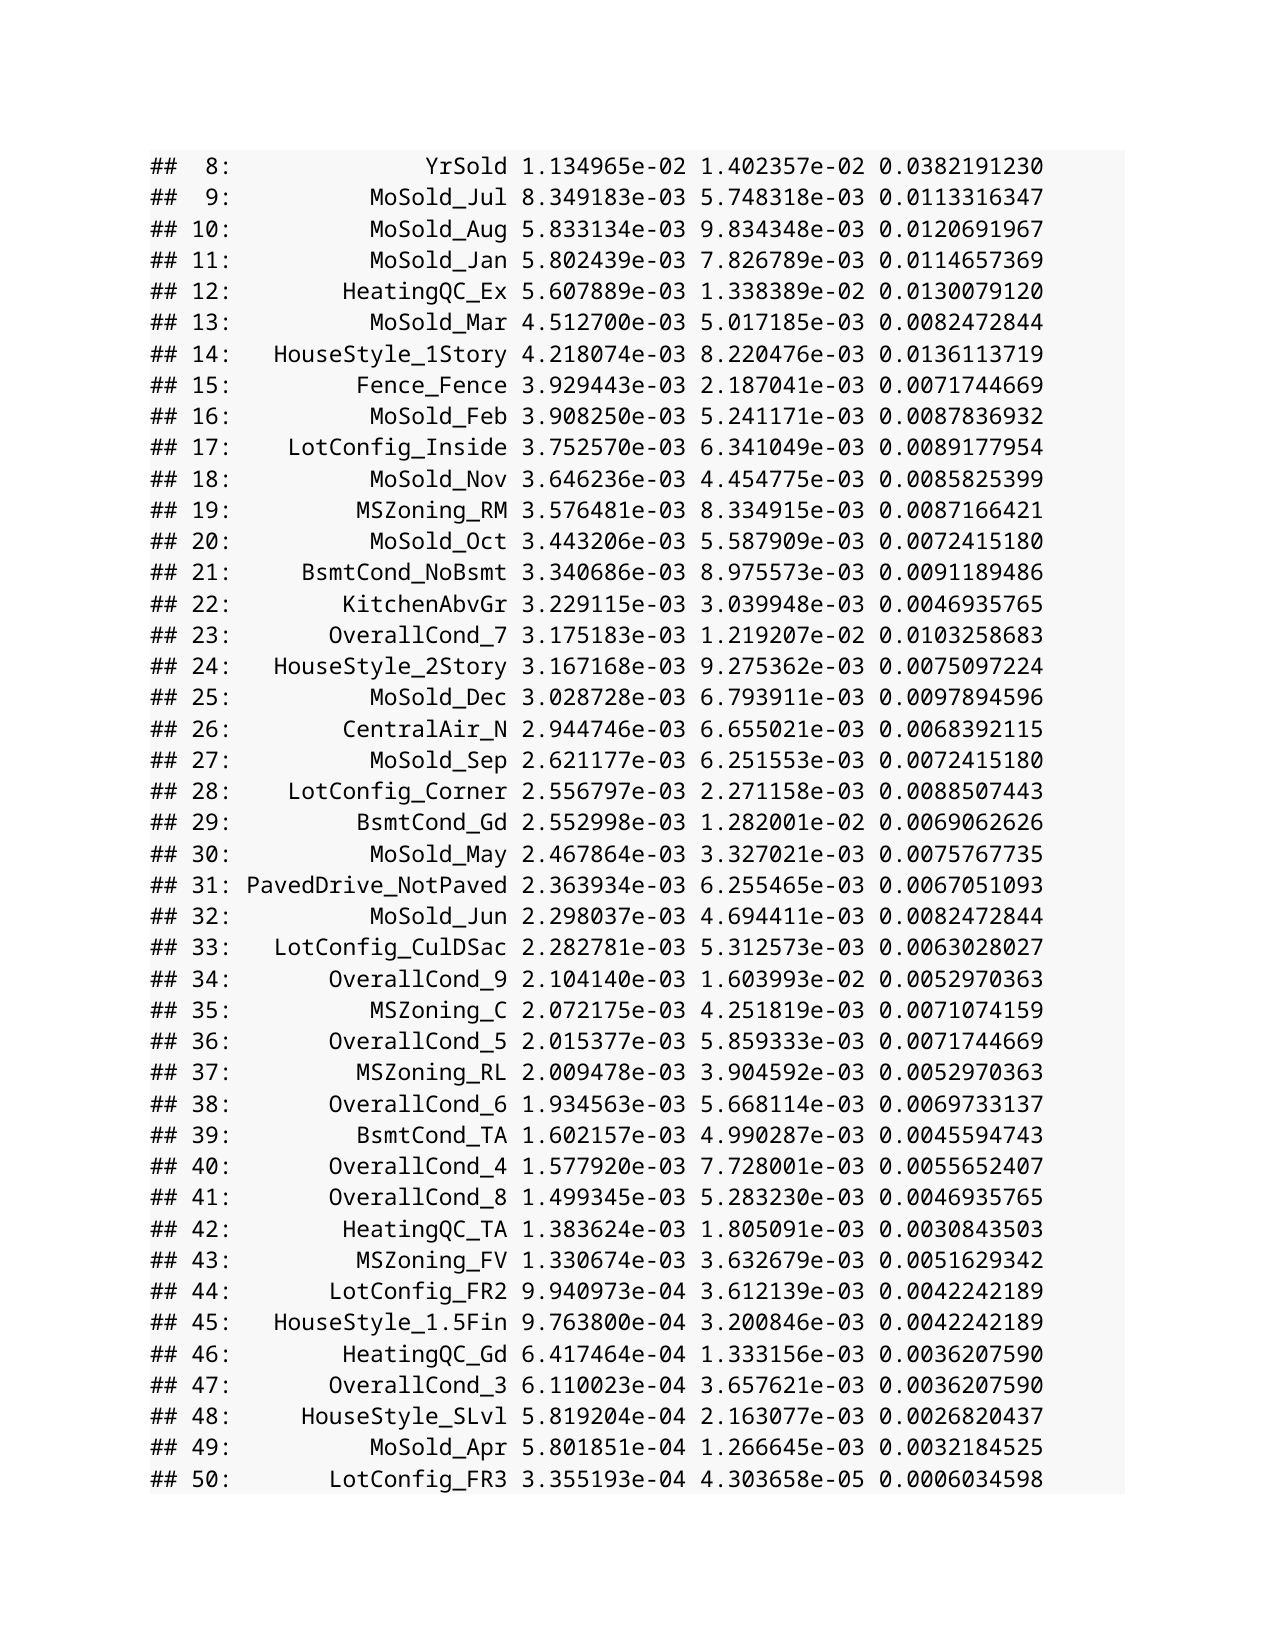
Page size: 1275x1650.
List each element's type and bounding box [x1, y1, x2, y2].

text [150, 150, 1125, 1494]
